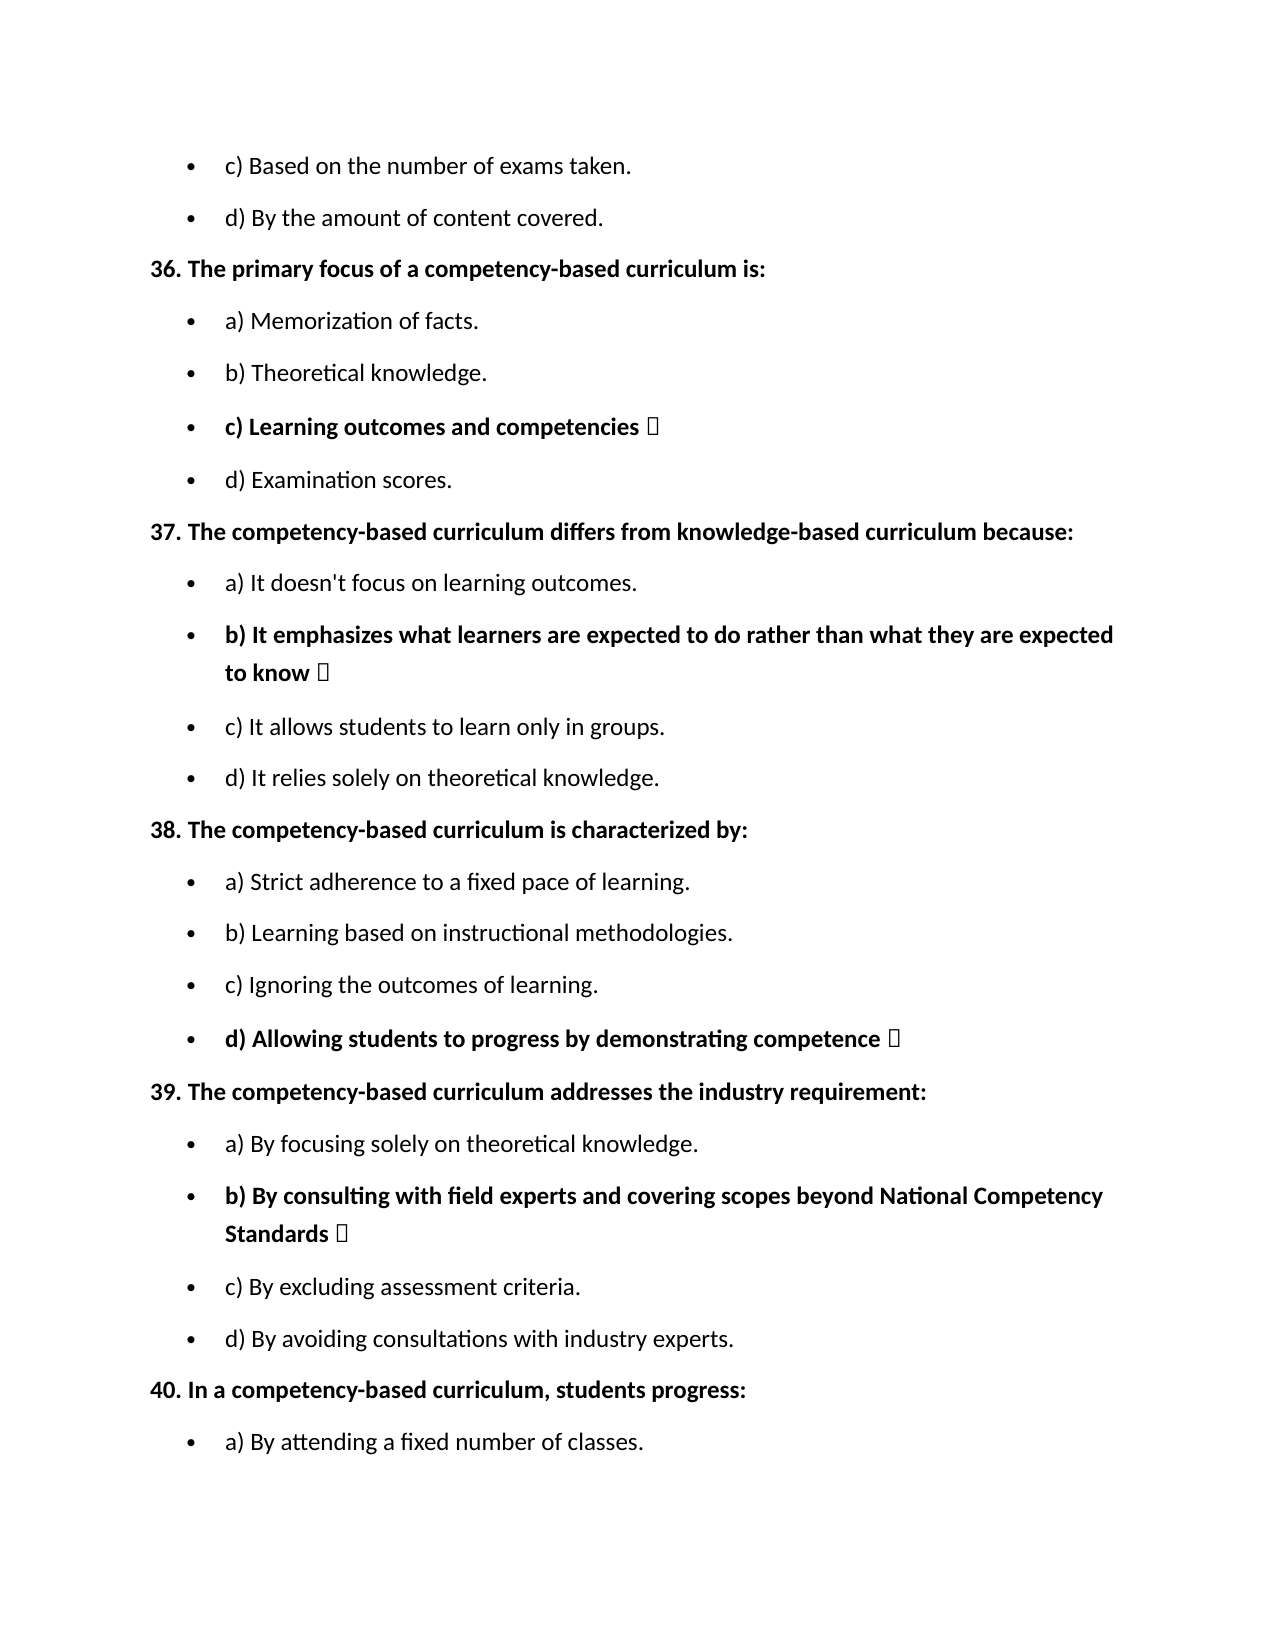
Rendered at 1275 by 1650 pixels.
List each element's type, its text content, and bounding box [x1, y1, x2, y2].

text 40. In a competency-based curriculum, students progress: [150, 1374, 1125, 1405]
list a) It doesn't focus on learning outcomes. [187, 567, 1125, 598]
list a) Memorization of facts. [187, 305, 1125, 336]
text 39. The competency-based curriculum addresses the industry requirement: [150, 1076, 1125, 1107]
list a) By focusing solely on theoretical knowledge. [187, 1128, 1125, 1159]
list b) Learning based on instructional methodologies. [187, 917, 1125, 948]
list b) Theoretical knowledge. [187, 357, 1125, 387]
list c) Learning outcomes and competencies ✅ [187, 408, 1125, 442]
list d) By the amount of content covered. [187, 202, 1125, 232]
list d) It relies solely on theoretical knowledge. [187, 762, 1125, 793]
text 36. The primary focus of a competency-based curriculum is: [150, 253, 1125, 284]
list d) By avoiding consultations with industry experts. [187, 1323, 1125, 1353]
list d) Examination scores. [187, 464, 1125, 495]
text 38. The competency-based curriculum is characterized by: [150, 814, 1125, 844]
list a) By attending a fixed number of classes. [187, 1426, 1125, 1457]
list b) It emphasizes what learners are expected to do rather than what they are expected to know ✅ [187, 619, 1125, 689]
list c) It allows students to learn only in groups. [187, 711, 1125, 741]
list c) Based on the number of exams taken. [187, 150, 1125, 181]
list d) Allowing students to progress by demonstrating competence ✅ [187, 1021, 1125, 1055]
list c) Ignoring the outcomes of learning. [187, 969, 1125, 999]
list a) Strict adherence to a fixed pace of learning. [187, 866, 1125, 896]
list b) By consulting with field experts and covering scopes beyond National Competency Standards ✅ [187, 1180, 1125, 1249]
text 37. The competency-based curriculum differs from knowledge-based curriculum because: [150, 516, 1125, 546]
list c) By excluding assessment criteria. [187, 1271, 1125, 1302]
